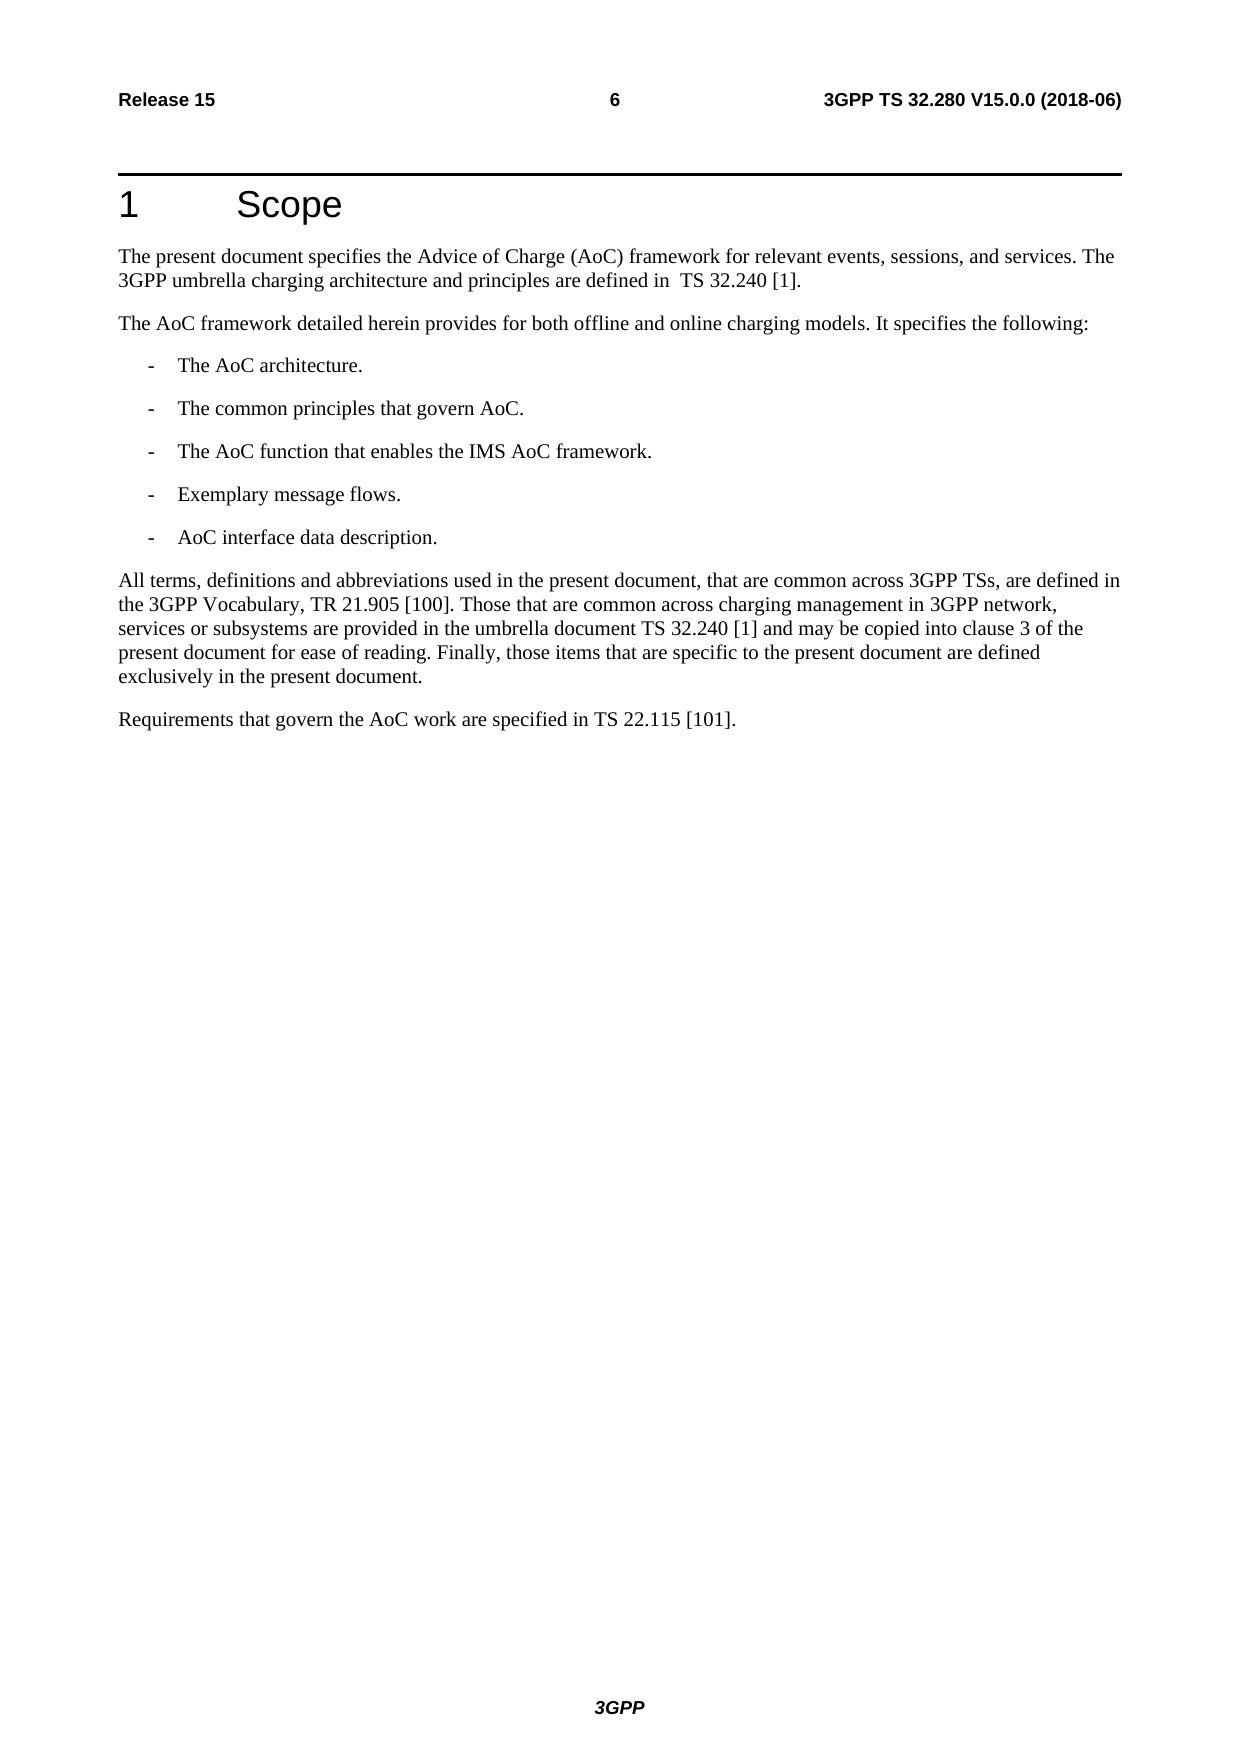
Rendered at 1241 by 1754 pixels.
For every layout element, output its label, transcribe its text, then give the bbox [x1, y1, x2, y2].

text - The AoC function that enables the IMS AoC framework. [148, 439, 1122, 463]
text The AoC framework detailed herein provides for both offline and online charging models. It specifies the following: [118, 311, 1122, 335]
text - AoC interface data description. [148, 525, 1122, 549]
text Requirements that govern the AoC work are specified in TS 22.115 [101]. [118, 707, 1122, 731]
text All terms, definitions and abbreviations used in the present document, that are common across 3GPP TSs, are defined in the 3GPP Vocabulary, TR 21.905 [100]. Those that are common across charging management in 3GPP network, services or subsystems are provided in the umbrella document TS 32.240 [1] and may be copied into clause 3 of the present document for ease of reading. Finally, those items that are specific to the present document are defined exclusively in the present document. [118, 567, 1122, 688]
text - The AoC architecture. [148, 353, 1122, 377]
text The present document specifies the Advice of Charge (AoC) framework for relevant events, sessions, and services. The 3GPP umbrella charging architecture and principles are defined in TS 32.240 [1]. [118, 244, 1122, 292]
text - The common principles that govern AoC. [148, 396, 1122, 420]
text - Exemplary message flows. [148, 482, 1122, 506]
subtitle 1 Scope [118, 176, 1122, 225]
